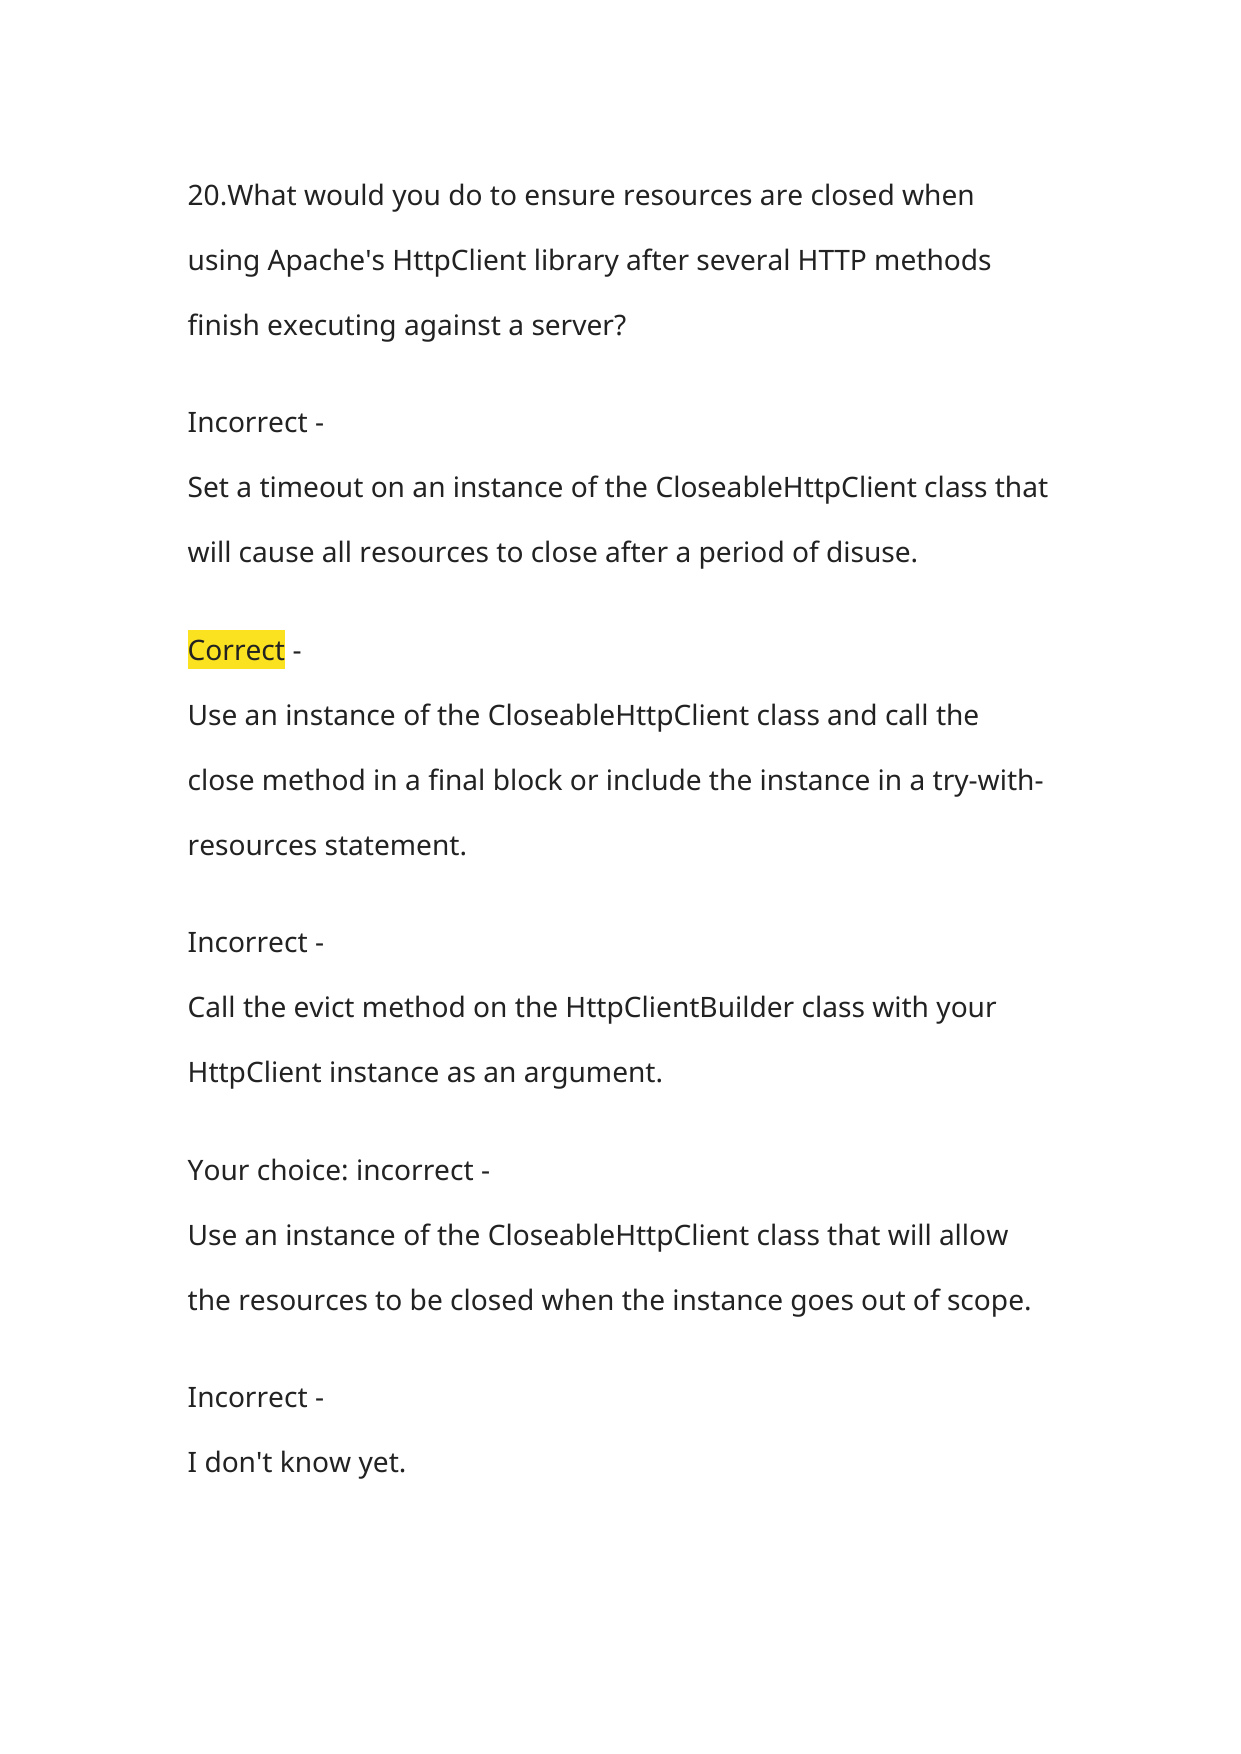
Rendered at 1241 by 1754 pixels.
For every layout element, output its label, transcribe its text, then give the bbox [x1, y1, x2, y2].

text Use an instance of the CloseableHttpClient class that will allow the resources to be closed when the instance goes out of scope. [187, 1202, 1053, 1332]
text Correct - [187, 617, 1053, 682]
text 20.What would you do to ensure resources are closed when using Apache's HttpClient library after several HTTP methods finish executing against a server? [187, 162, 1053, 357]
text Use an instance of the CloseableHttpClient class and call the close method in a final block or include the instance in a try-with-resources statement. [187, 682, 1053, 877]
text Your choice: incorrect - [187, 1137, 1053, 1202]
text Incorrect - [187, 389, 1053, 454]
text Incorrect - [187, 1364, 1053, 1429]
text Call the evict method on the HttpClientBuilder class with your HttpClient instance as an argument. [187, 974, 1053, 1104]
text Incorrect - [187, 909, 1053, 974]
text I don't know yet. [187, 1429, 1053, 1494]
text Set a timeout on an instance of the CloseableHttpClient class that will cause all resources to close after a period of disuse. [187, 454, 1053, 584]
